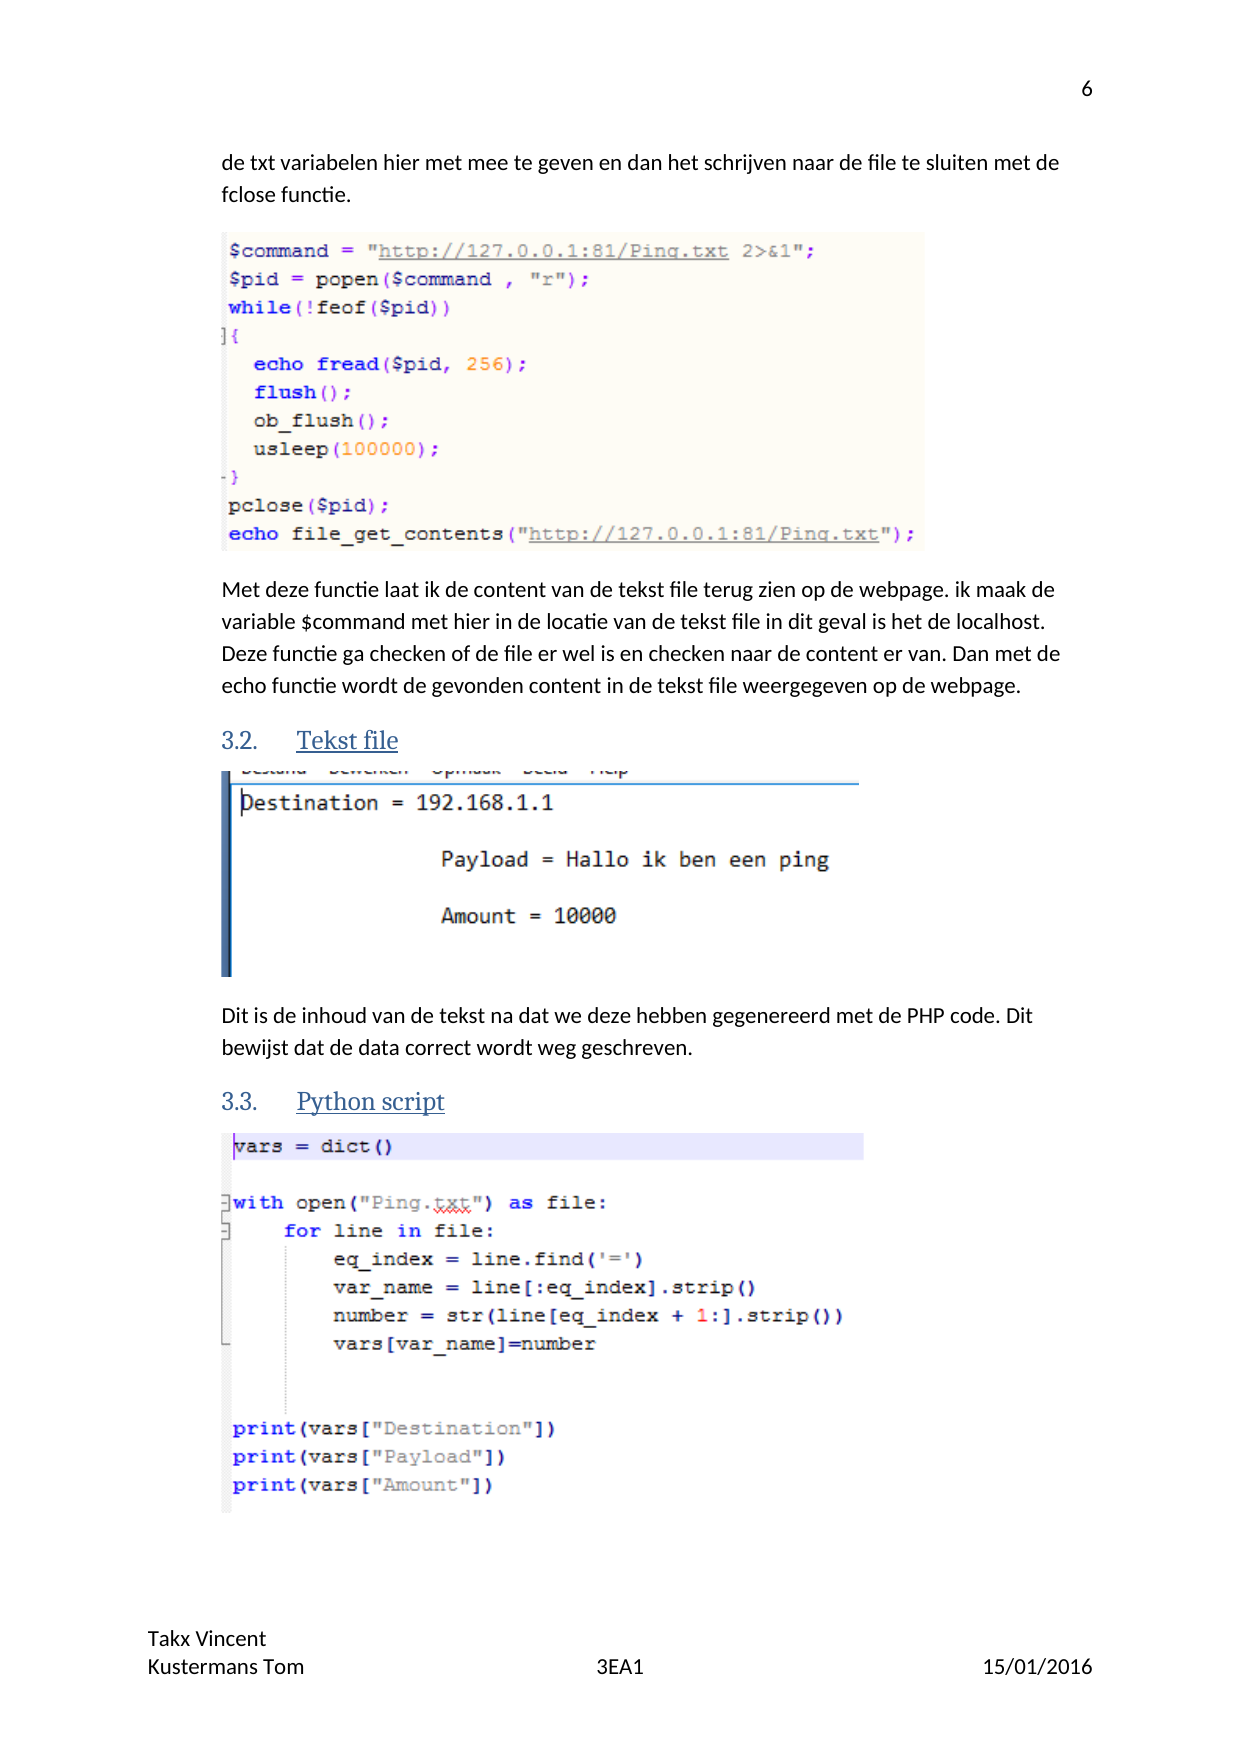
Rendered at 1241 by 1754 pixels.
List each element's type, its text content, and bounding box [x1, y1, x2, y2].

text Met deze functie laat ik de content van de tekst file terug zien op de webpage. ik maak de variable $command met hier in de locatie van de tekst file in dit geval is het de localhost. Deze functie ga checken of de file er wel is en checken naar de content er van. Dan met de echo functie wordt de gevonden content in de tekst file weergegeven op de webpage. [221, 575, 1093, 700]
subtitle Tekst file [221, 725, 1093, 756]
picture [221, 771, 859, 977]
picture [221, 1133, 864, 1513]
picture [221, 232, 925, 551]
text Dit is de inhoud van de tekst na dat we deze hebben gegenereerd met de PHP code. Dit bewijst dat de data correct wordt weg geschreven. [221, 1001, 1093, 1061]
subtitle Python script [221, 1086, 1093, 1117]
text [221, 148, 1093, 208]
